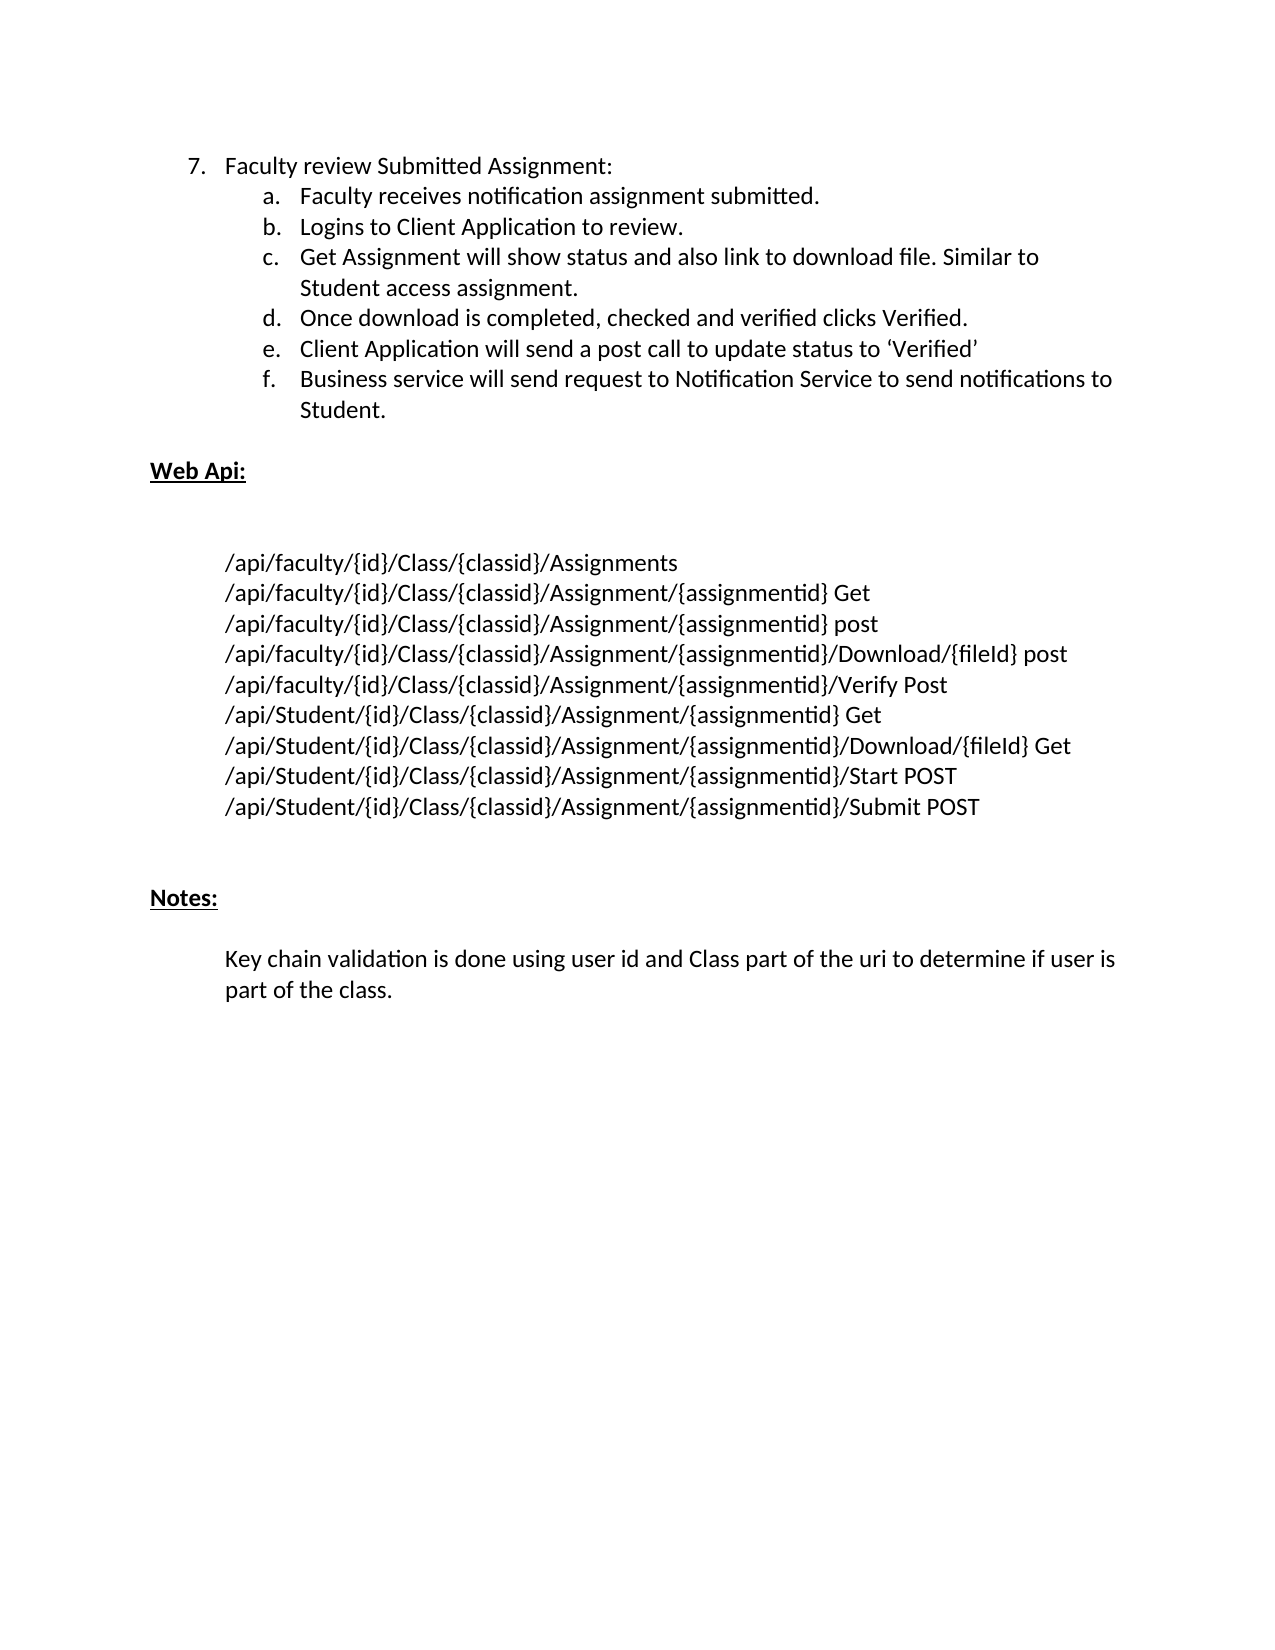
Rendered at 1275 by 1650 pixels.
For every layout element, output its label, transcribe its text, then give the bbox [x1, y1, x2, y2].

text /api/Student/{id}/Class/{classid}/Assignment/{assignmentid}/Download/{fileId} Get [150, 730, 1125, 760]
text /api/faculty/{id}/Class/{classid}/Assignment/{assignmentid}/Verify Post [150, 669, 1125, 699]
text /api/faculty/{id}/Class/{classid}/Assignment/{assignmentid}/Download/{fileId} post [150, 638, 1125, 669]
text Key chain validation is done using user id and Class part of the uri to determine if user is part of the class. [225, 943, 1125, 1004]
list Once download is completed, checked and verified clicks Verified. [262, 303, 1125, 333]
list Faculty receives notification assignment submitted. [262, 181, 1125, 211]
list Get Assignment will show status and also link to download file. Similar to Student access assignment. [262, 242, 1125, 303]
text /api/faculty/{id}/Class/{classid}/Assignment/{assignmentid} Get [150, 577, 1125, 608]
list Faculty review Submitted Assignment: [187, 150, 1125, 181]
list Logins to Client Application to review. [262, 211, 1125, 242]
text Notes: [150, 882, 1125, 913]
text /api/Student/{id}/Class/{classid}/Assignment/{assignmentid}/Start POST [150, 760, 1125, 791]
list Client Application will send a post call to update status to ‘Verified’ [262, 333, 1125, 364]
text /api/Student/{id}/Class/{classid}/Assignment/{assignmentid}/Submit POST [150, 791, 1125, 821]
text /api/faculty/{id}/Class/{classid}/Assignment/{assignmentid} post [150, 608, 1125, 638]
list Business service will send request to Notification Service to send notifications to Student. [262, 364, 1125, 425]
text /api/faculty/{id}/Class/{classid}/Assignments [150, 547, 1125, 577]
text /api/Student/{id}/Class/{classid}/Assignment/{assignmentid} Get [150, 699, 1125, 730]
text Web Api: [150, 455, 1125, 486]
